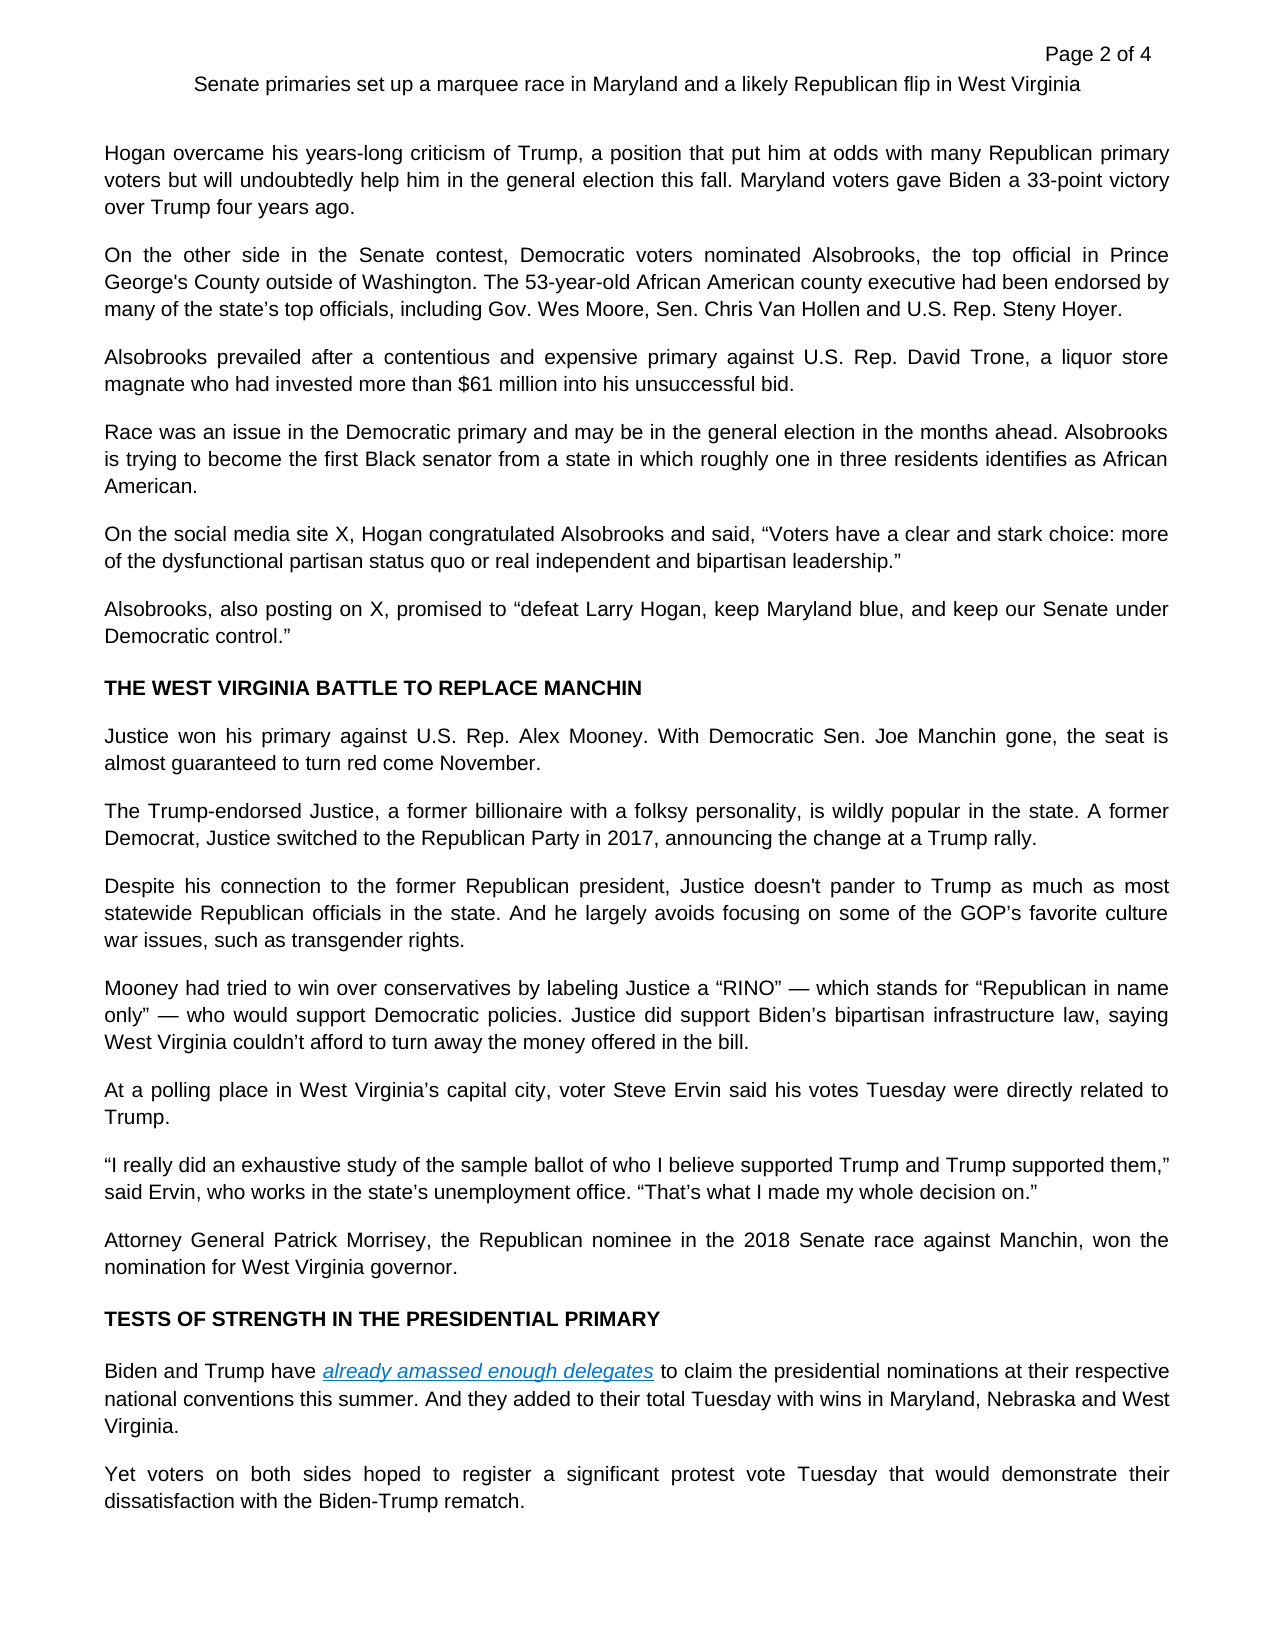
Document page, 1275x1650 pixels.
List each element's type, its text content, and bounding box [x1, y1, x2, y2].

text The Trump-endorsed Justice, a former billionaire with a folksy personality, is wildly popular in the state. A former Democrat, Justice switched to the Republican Party in 2017, announcing the change at a Trump rally. [104, 796, 1171, 850]
text “I really did an exhaustive study of the sample ballot of who I believe supported Trump and Trump supported them,” said Ervin, who works in the state’s unemployment office. “That’s what I made my whole decision on.” [104, 1150, 1171, 1204]
text Race was an issue in the Democratic primary and may be in the general election in the months ahead. Alsobrooks is trying to become the first Black senator from a state in which roughly one in three residents identifies as African American. [104, 417, 1171, 498]
text On the social media site X, Hogan congratulated Alsobrooks and said, “Voters have a clear and stark choice: more of the dysfunctional partisan status quo or real independent and bipartisan leadership.” [104, 519, 1171, 573]
text Biden and Trump have already amassed enough delegates to claim the presidential nominations at their respective national conventions this summer. And they added to their total Tuesday with wins in Maryland, Nebraska and West Virginia. [104, 1356, 1171, 1437]
text Despite his connection to the former Republican president, Justice doesn't pander to Trump as much as most statewide Republican officials in the state. And he largely avoids focusing on some of the GOP’s favorite culture war issues, such as transgender rights. [104, 871, 1171, 952]
text Hogan overcame his years-long criticism of Trump, a position that put him at odds with many Republican primary voters but will undoubtedly help him in the general election this fall. Maryland voters gave Biden a 33-point victory over Trump four years ago. [104, 137, 1171, 219]
text Attorney General Patrick Morrisey, the Republican nominee in the 2018 Senate race against Manchin, won the nomination for West Virginia governor. [104, 1225, 1171, 1279]
text Yet voters on both sides hoped to register a significant protest vote Tuesday that would demonstrate their dissatisfaction with the Biden-Trump rematch. [104, 1458, 1171, 1512]
text Alsobrooks prevailed after a contentious and expensive primary against U.S. Rep. David Trone, a liquor store magnate who had invested more than $61 million into his unsuccessful bid. [104, 342, 1171, 396]
text On the other side in the Senate contest, Democratic voters nominated Alsobrooks, the top official in Prince George's County outside of Washington. The 53-year-old African American county executive had been endorsed by many of the state’s top officials, including Gov. Wes Moore, Sen. Chris Van Hollen and U.S. Rep. Steny Hoyer. [104, 239, 1171, 321]
text At a polling place in West Virginia’s capital city, voter Steve Ervin said his votes Tuesday were directly related to Trump. [104, 1075, 1171, 1129]
text TESTS OF STRENGTH IN THE PRESIDENTIAL PRIMARY [104, 1304, 1171, 1331]
text Justice won his primary against U.S. Rep. Alex Mooney. With Democratic Sen. Joe Manchin gone, the seat is almost guaranteed to turn red come November. [104, 721, 1171, 775]
text Mooney had tried to win over conservatives by labeling Justice a “RINO” — which stands for “Republican in name only” — who would support Democratic policies. Justice did support Biden’s bipartisan infrastructure law, saying West Virginia couldn’t afford to turn away the money offered in the bill. [104, 973, 1171, 1054]
text Alsobrooks, also posting on X, promised to “defeat Larry Hogan, keep Maryland blue, and keep our Senate under Democratic control.” [104, 594, 1171, 648]
text THE WEST VIRGINIA BATTLE TO REPLACE MANCHIN [104, 673, 1171, 700]
